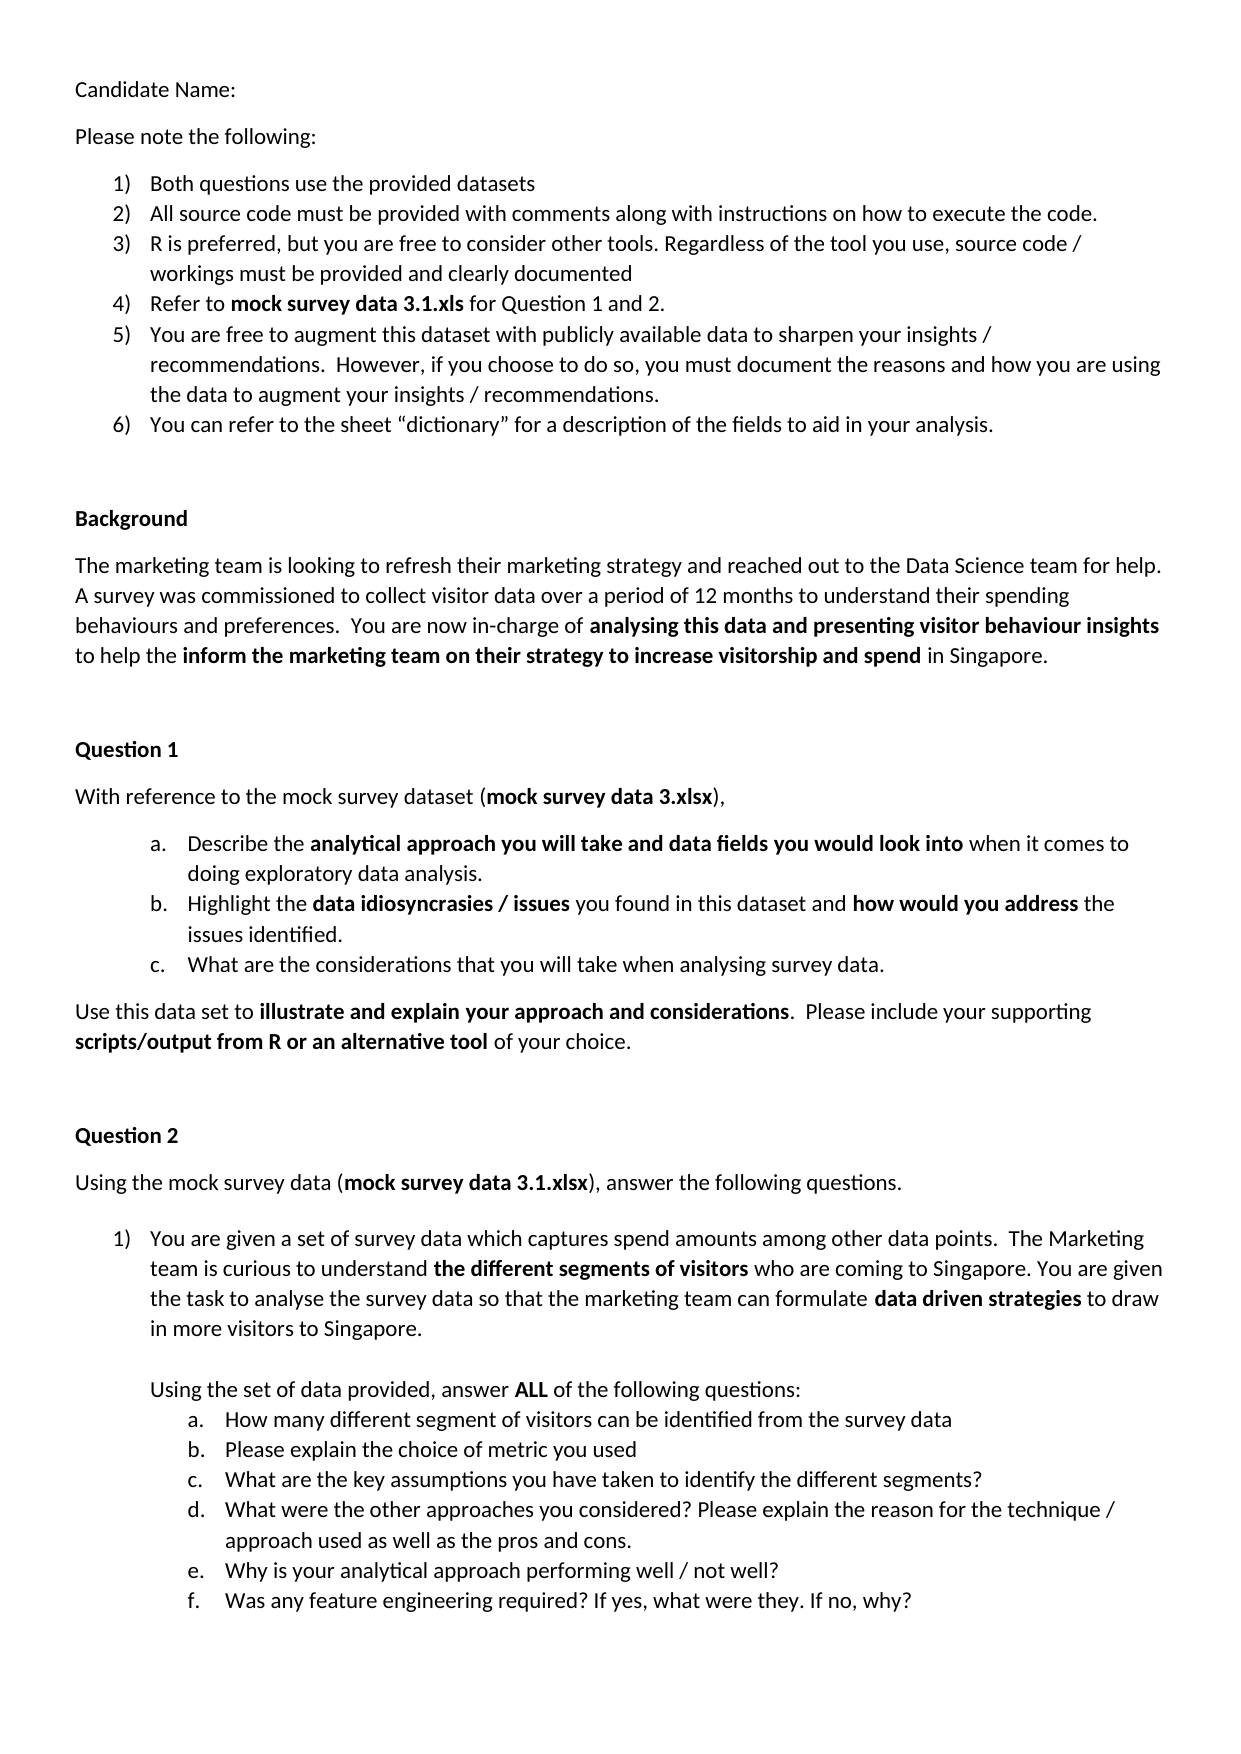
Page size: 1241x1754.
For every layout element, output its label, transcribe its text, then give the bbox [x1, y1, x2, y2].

list R is preferred, but you are free to consider other tools. Regardless of the tool you use, source code / workings must be provided and clearly documented [112, 229, 1165, 287]
list All source code must be provided with comments along with instructions on how to execute the code. [112, 199, 1165, 227]
list Both questions use the provided datasets [112, 169, 1165, 197]
list How many different segment of visitors can be identified from the survey data [187, 1405, 1165, 1433]
list You can refer to the sheet “dictionary” for a description of the fields to aid in your analysis. [112, 410, 1165, 438]
list Highlight the data idiosyncrasies / issues you found in this dataset and how would you address the issues identified. [150, 889, 1165, 948]
list What are the considerations that you will take when analysing survey data. [150, 950, 1165, 978]
list Was any feature engineering required? If yes, what were they. If no, why? [187, 1586, 1165, 1614]
list Refer to mock survey data 3.1.xls for Question 1 and 2. [112, 289, 1165, 318]
list Why is your analytical approach performing well / not well? [187, 1556, 1165, 1584]
text Question 2 [75, 1121, 1165, 1149]
list Describe the analytical approach you will take and data fields you would look into when it comes to doing exploratory data analysis. [150, 829, 1165, 887]
text Question 1 [75, 735, 1165, 763]
text With reference to the mock survey dataset (mock survey data 3.xlsx), [75, 782, 1165, 810]
list What were the other approaches you considered? Please explain the reason for the technique / approach used as well as the pros and cons. [187, 1496, 1165, 1554]
list Please explain the choice of metric you used [187, 1435, 1165, 1463]
text Background [75, 504, 1165, 532]
list You are free to augment this dataset with publicly available data to sharpen your insights / recommendations. However, if you choose to do so, you must document the reasons and how you are using the data to augment your insights / recommendations. [112, 320, 1165, 408]
text Candidate Name: [75, 75, 1165, 103]
text Using the mock survey data (mock survey data 3.1.xlsx), answer the following questions. [75, 1168, 1165, 1196]
list Using the set of data provided, answer ALL of the following questions: [150, 1375, 1165, 1403]
list What are the key assumptions you have taken to identify the different segments? [187, 1465, 1165, 1493]
text Use this data set to illustrate and explain your approach and considerations. Please include your supporting scripts/output from R or an alternative tool of your choice. [75, 997, 1165, 1055]
text The marketing team is looking to refresh their marketing strategy and reached out to the Data Science team for help. A survey was commissioned to collect visitor data over a period of 12 months to understand their spending behaviours and preferences. You are now in-charge of analysing this data and presenting visitor behaviour insights to help the inform the marketing team on their strategy to increase visitorship and spend in Singapore. [75, 551, 1165, 670]
text Please note the following: [75, 122, 1165, 150]
list You are given a set of survey data which captures spend amounts among other data points. The Marketing team is curious to understand the different segments of visitors who are coming to Singapore. You are given the task to analyse the survey data so that the marketing team can formulate data driven strategies to draw in more visitors to Singapore. [112, 1224, 1165, 1342]
